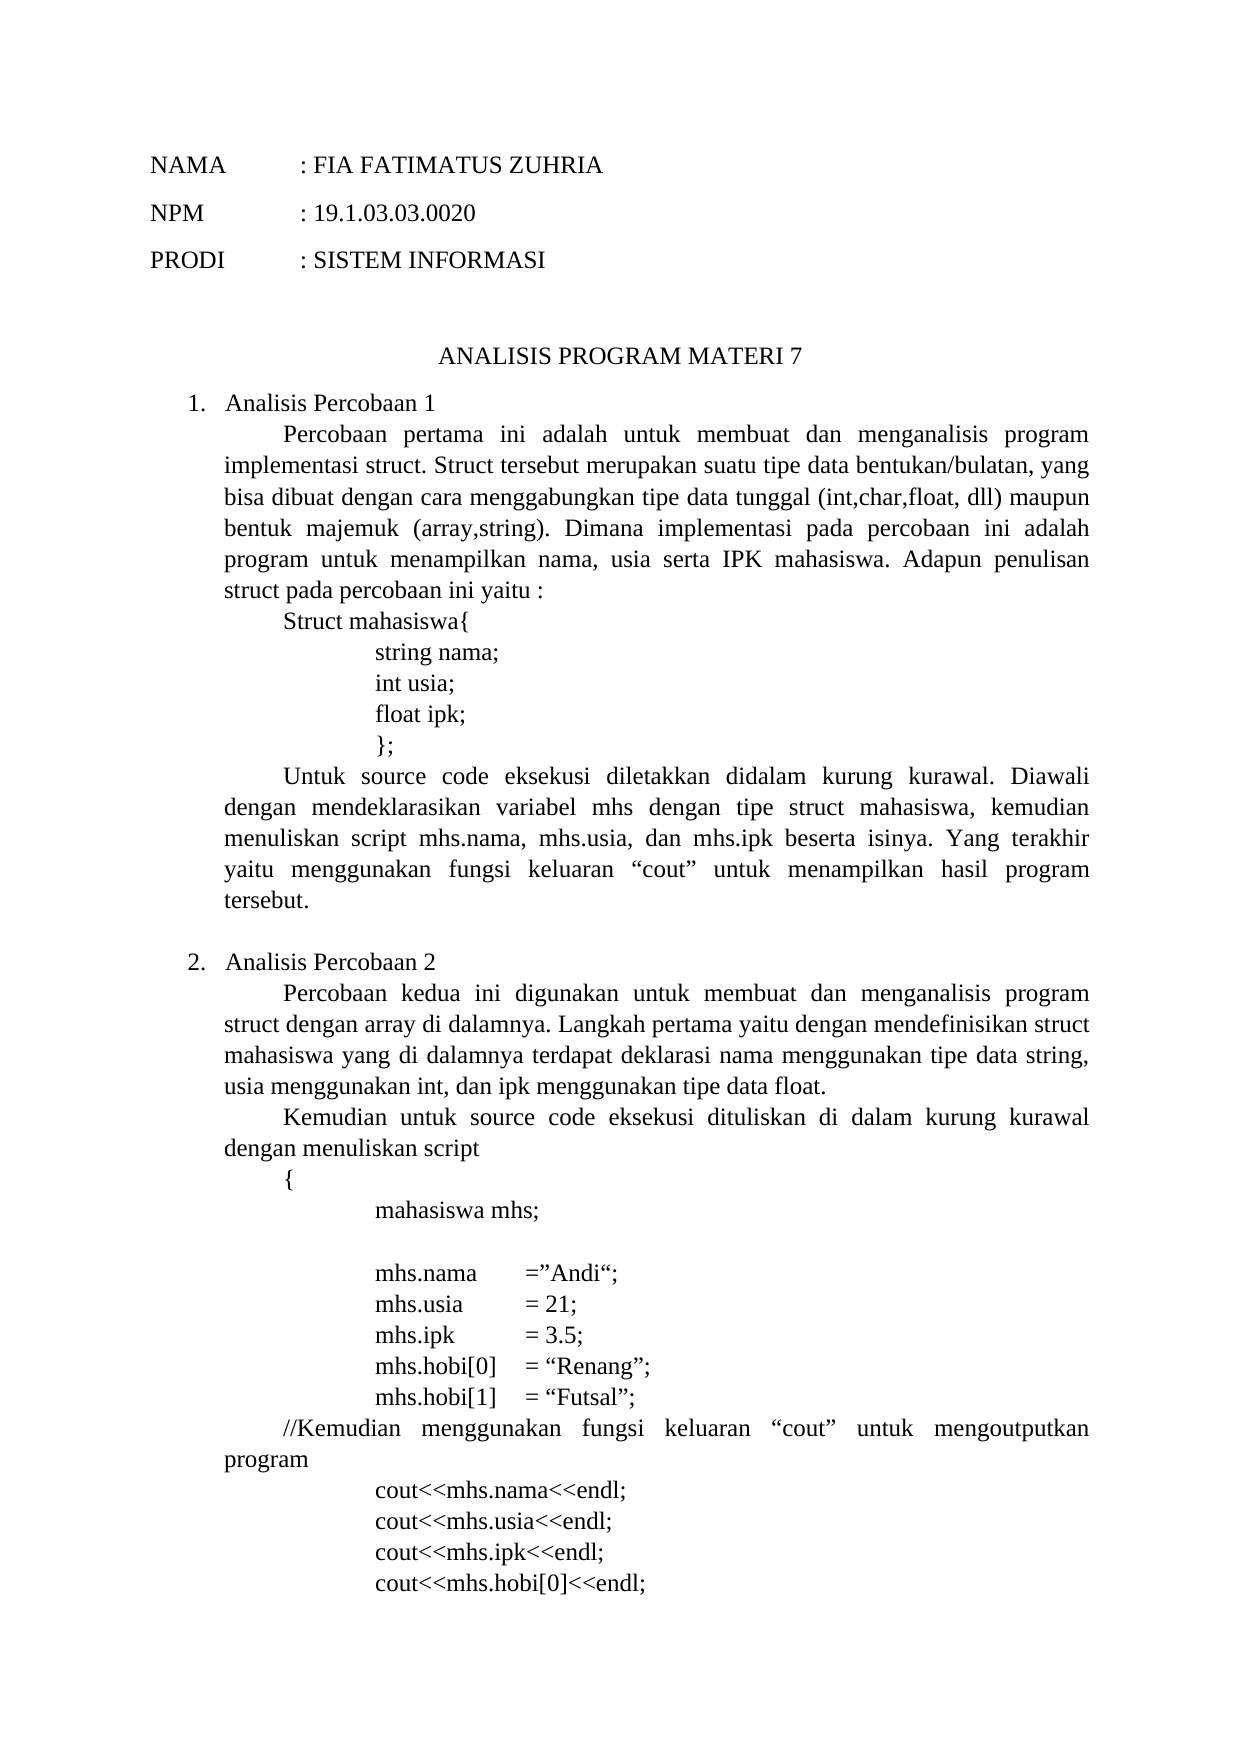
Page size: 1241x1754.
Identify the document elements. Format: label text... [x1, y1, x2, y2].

list Untuk source code eksekusi diletakkan didalam kurung kurawal. Diawali dengan mendeklarasikan variabel mhs dengan tipe struct mahasiswa, kemudian menuliskan script mhs.nama, mhs.usia, dan mhs.ipk beserta isinya. Yang terakhir yaitu menggunakan fungsi keluaran “cout” untuk menampilkan hasil program tersebut. [224, 761, 1090, 914]
list int usia; [224, 668, 1090, 697]
list Analisis Percobaan 1 [187, 388, 1090, 417]
text ANALISIS PROGRAM MATERI 7 [150, 341, 1090, 369]
list mhs.hobi[0] = “Renang”; [224, 1351, 1090, 1379]
list mhs.ipk = 3.5; [224, 1320, 1090, 1348]
list Analisis Percobaan 2 [187, 947, 1090, 976]
list cout<<mhs.hobi[0]<<endl; [224, 1568, 1090, 1597]
list mhs.hobi[1] = “Futsal”; [224, 1382, 1090, 1411]
list float ipk; [224, 699, 1090, 728]
list //Kemudian menggunakan fungsi keluaran “cout” untuk mengoutputkan program [224, 1413, 1090, 1473]
list string nama; [224, 637, 1090, 666]
list mhs.nama =”Andi“; [224, 1258, 1090, 1286]
list cout<<mhs.usia<<endl; [224, 1506, 1090, 1535]
text NPM : 19.1.03.03.0020 [150, 198, 1090, 226]
list Percobaan kedua ini digunakan untuk membuat dan menganalisis program struct dengan array di dalamnya. Langkah pertama yaitu dengan mendefinisikan struct mahasiswa yang di dalamnya terdapat deklarasi nama menggunakan tipe data string, usia menggunakan int, dan ipk menggunakan tipe data float. [224, 978, 1090, 1100]
list mahasiswa mhs; [224, 1196, 1090, 1224]
list Percobaan pertama ini adalah untuk membuat dan menganalisis program implementasi struct. Struct tersebut merupakan suatu tipe data bentukan/bulatan, yang bisa dibuat dengan cara menggabungkan tipe data tunggal (int,char,float, dll) maupun bentuk majemuk (array,string). Dimana implementasi pada percobaan ini adalah program untuk menampilkan nama, usia serta IPK mahasiswa. Adapun penulisan struct pada percobaan ini yaitu : [224, 419, 1090, 603]
list Struct mahasiswa{ [224, 606, 1090, 634]
list cout<<mhs.nama<<endl; [224, 1475, 1090, 1504]
list mhs.usia = 21; [224, 1289, 1090, 1317]
list }; [224, 730, 1090, 759]
text PRODI : SISTEM INFORMASI [150, 245, 1090, 274]
list cout<<mhs.ipk<<endl; [224, 1537, 1090, 1566]
text NAMA : FIA FATIMATUS ZUHRIA [150, 150, 1090, 179]
list { [224, 1164, 1090, 1193]
list Kemudian untuk source code eksekusi dituliskan di dalam kurung kurawal dengan menuliskan script [224, 1102, 1090, 1162]
